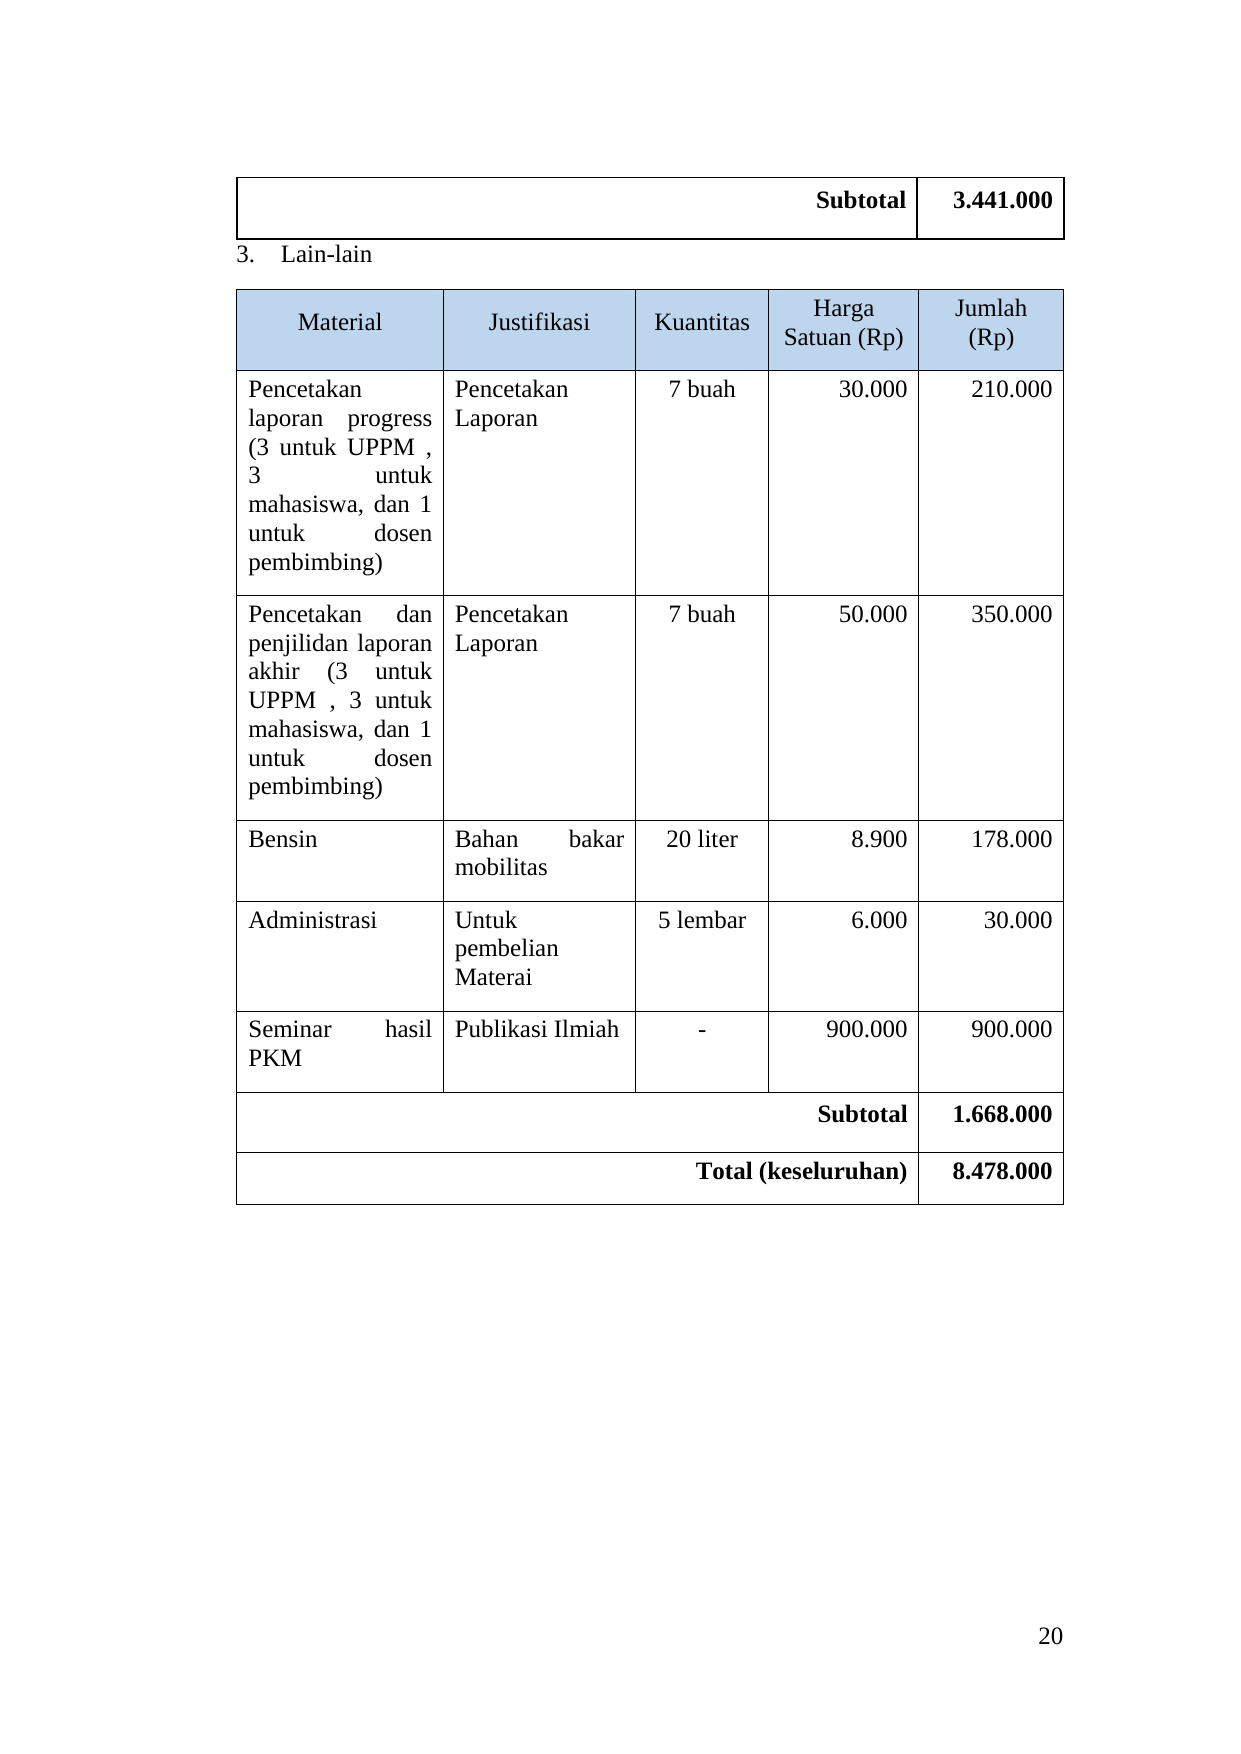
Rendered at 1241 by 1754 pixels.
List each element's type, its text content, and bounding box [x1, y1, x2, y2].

table_header Kuantitas [636, 290, 768, 370]
table_cell 210.000 [919, 371, 1063, 595]
table_cell 30.000 [769, 371, 918, 595]
table_cell Bahan bakar mobilitas [444, 821, 635, 901]
table_cell 20 liter [636, 821, 768, 901]
table_cell Pencetakan Laporan [444, 371, 635, 595]
table_cell Subtotal [238, 178, 916, 237]
table_cell Pencetakan Laporan [444, 596, 635, 820]
table_cell Pencetakan dan penjilidan laporan akhir (3 untuk UPPM , 3 untuk mahasiswa, dan 1 untuk dosen pembimbing) [237, 596, 443, 820]
table_cell 178.000 [919, 821, 1063, 901]
table_header Material [237, 290, 443, 370]
table_cell 900.000 [919, 1012, 1063, 1092]
table_cell Untuk pembelian Materai [444, 902, 635, 1011]
table_header Justifikasi [444, 290, 635, 370]
table_cell 3.441.000 [918, 178, 1063, 237]
list Lain-lain [236, 240, 1063, 268]
table_cell Administrasi [237, 902, 443, 1011]
table_cell 5 lembar [636, 902, 768, 1011]
table_cell Subtotal [237, 1093, 918, 1152]
table_cell Pencetakan laporan progress (3 untuk UPPM , 3 untuk mahasiswa, dan 1 untuk dosen pembimbing) [237, 371, 443, 595]
table_cell 8.900 [769, 821, 918, 901]
table_cell Bensin [237, 821, 443, 901]
table_cell 7 buah [636, 596, 768, 820]
table_cell Total (keseluruhan) [237, 1153, 918, 1204]
table_cell 7 buah [636, 371, 768, 595]
table_header Harga Satuan (Rp) [769, 290, 918, 370]
table_cell 1.668.000 [919, 1093, 1063, 1152]
table_cell 8.478.000 [919, 1153, 1063, 1204]
table_cell 50.000 [769, 596, 918, 820]
table_cell Publikasi Ilmiah [444, 1012, 635, 1092]
table_cell 900.000 [769, 1012, 918, 1092]
table_cell 350.000 [919, 596, 1063, 820]
table_cell 30.000 [919, 902, 1063, 1011]
table_header Jumlah (Rp) [919, 290, 1063, 370]
table_cell - [636, 1012, 768, 1092]
table_cell Seminar hasil PKM [237, 1012, 443, 1092]
table_cell 6.000 [769, 902, 918, 1011]
